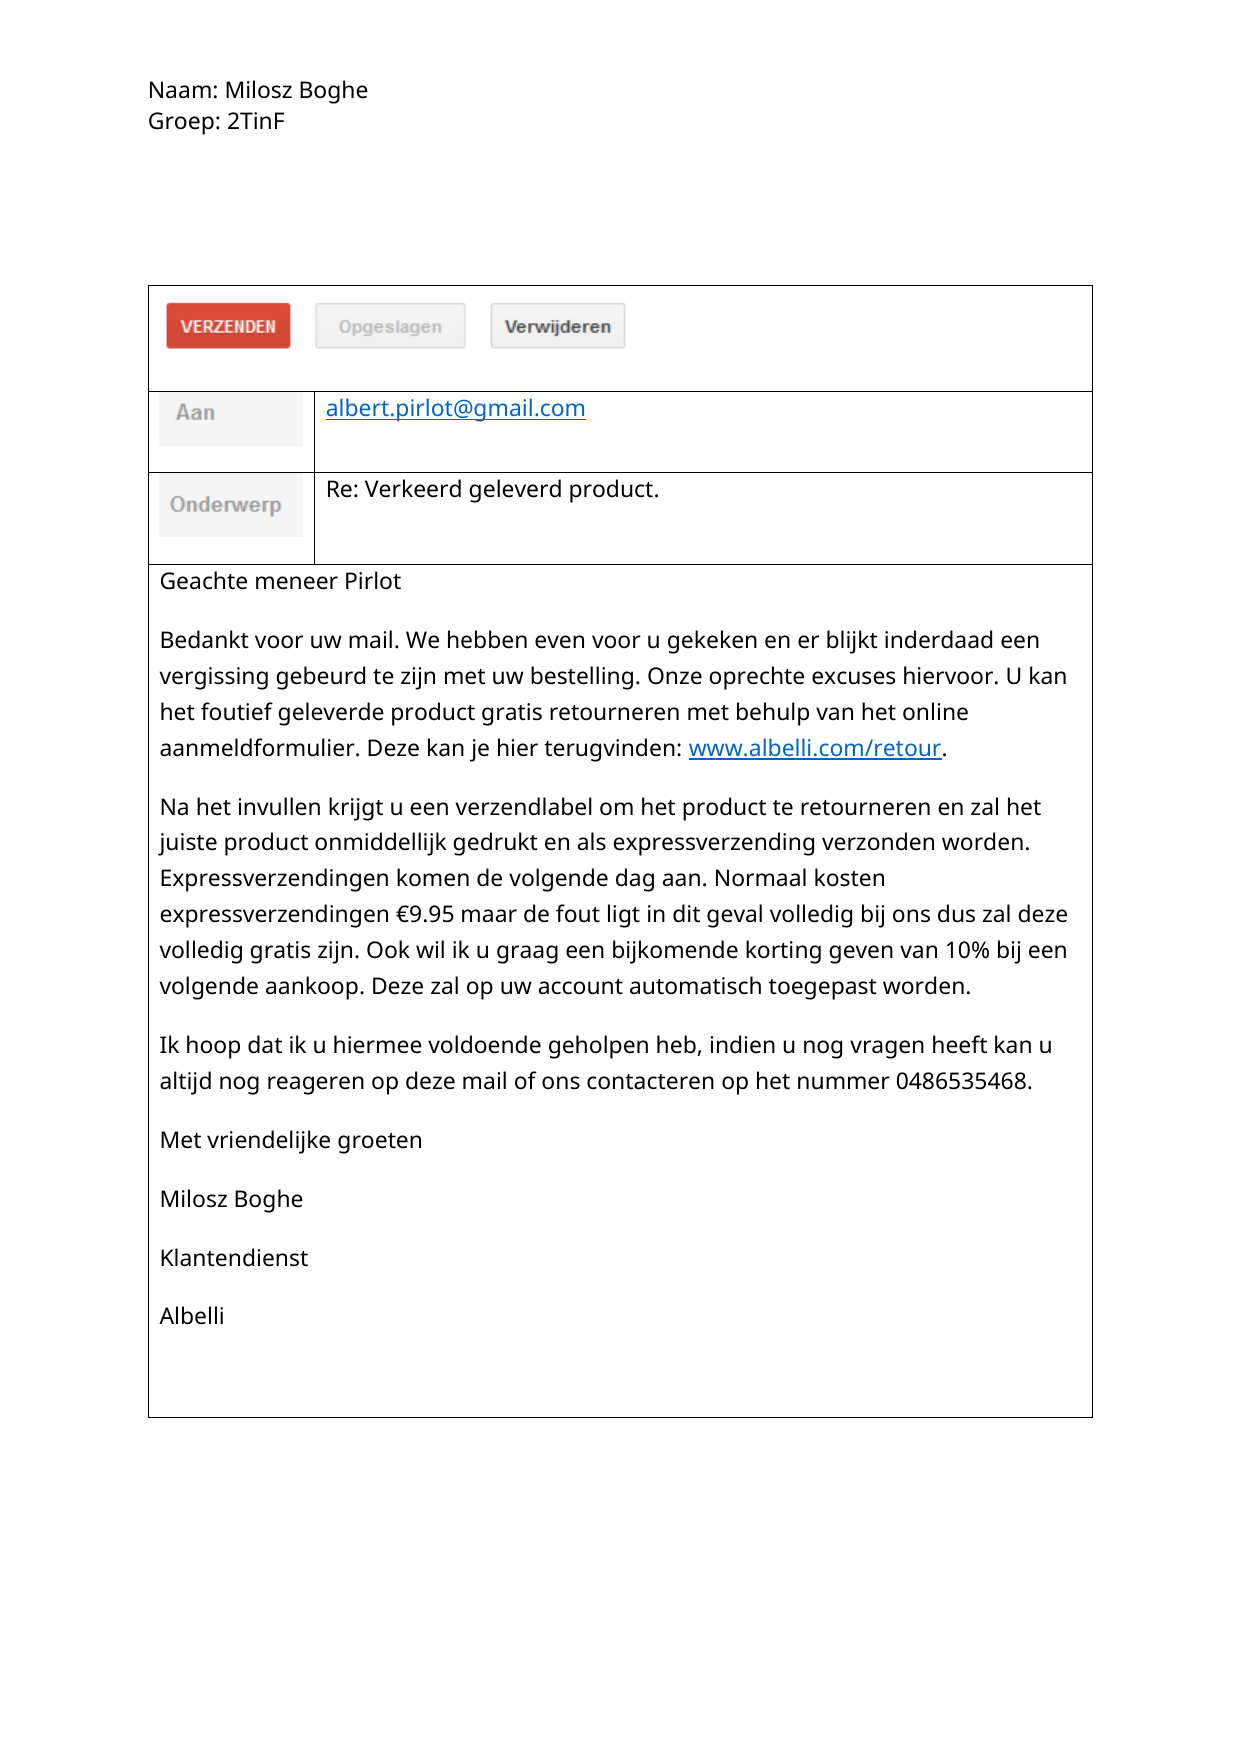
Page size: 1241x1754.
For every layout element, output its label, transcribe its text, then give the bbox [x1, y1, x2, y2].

table_cell [149, 473, 314, 564]
table_cell albert.pirlot@gmail.com [315, 392, 1092, 472]
table_header [149, 286, 1092, 391]
picture [159, 473, 304, 537]
table_cell Re: Verkeerd geleverd product. [315, 473, 1092, 564]
picture [159, 286, 632, 355]
table_cell [149, 392, 314, 472]
table_cell Geachte meneer Pirlot Bedankt voor uw mail. We hebben even voor u gekeken en er blijkt inderdaad een vergissing gebeurd te zijn met uw bestelling. Onze oprechte excuses hiervoor. U kan het foutief geleverde product gratis retourneren met behulp van het online aanmeldformulier. Deze kan je hier terugvinden: www.albelli.com/retour. Na het invullen krijgt u een verzendlabel om het product te retourneren en zal het juiste product onmiddellijk gedrukt en als expressverzending verzonden worden. Expressverzendingen komen de volgende dag aan. Normaal kosten expressverzendingen €9.95 maar de fout ligt in dit geval volledig bij ons dus zal deze volledig gratis zijn. Ook wil ik u graag een bijkomende korting geven van 10% bij een volgende aankoop. Deze zal op uw account automatisch toegepast worden. Ik hoop dat ik u hiermee voldoende geholpen heb, indien u nog vragen heeft kan u altijd nog reageren op deze mail of ons contacteren op het nummer 0486535468. Met vriendelijke groeten Milosz Boghe Klantendienst Albelli [149, 565, 1092, 1417]
picture [159, 392, 304, 446]
